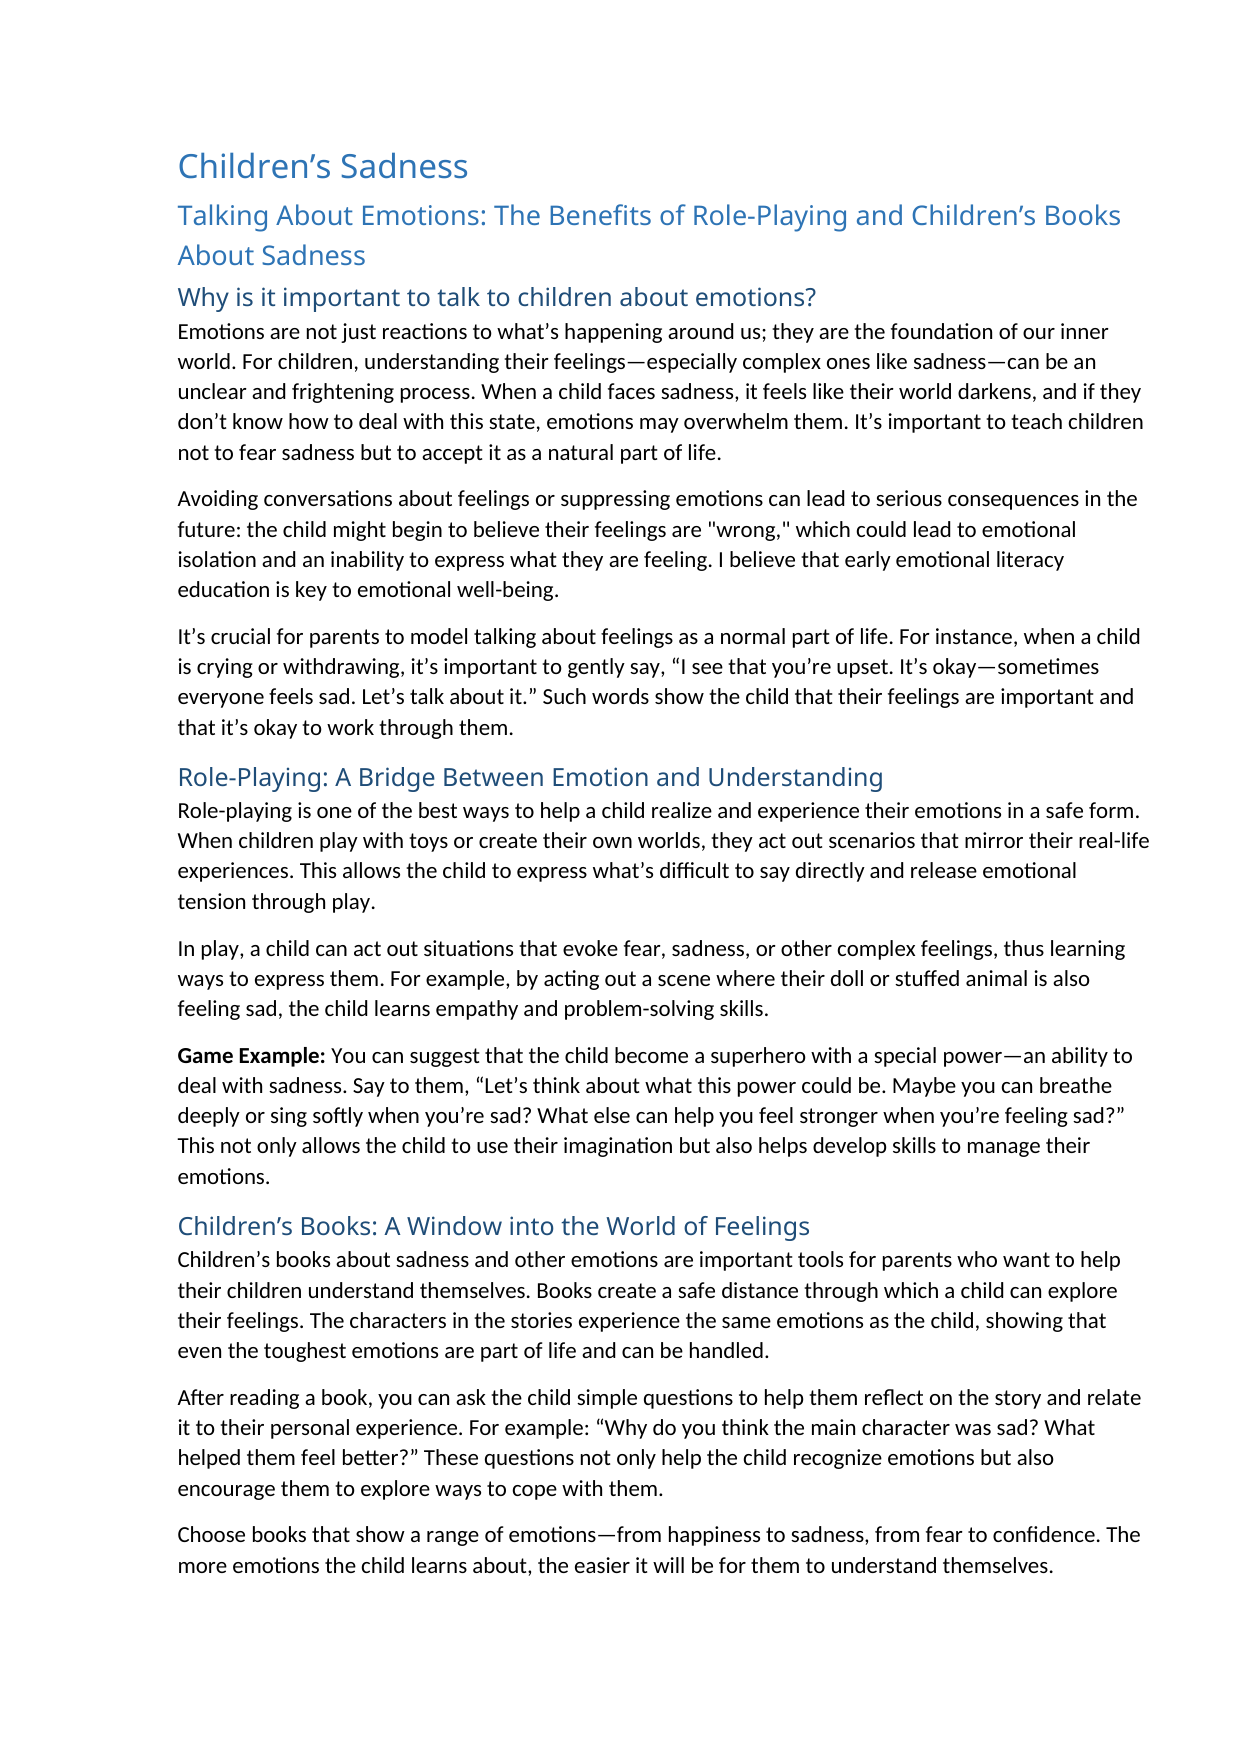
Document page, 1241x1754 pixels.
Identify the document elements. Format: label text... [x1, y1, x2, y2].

subtitle Children’s Sadness [177, 143, 1152, 188]
text Emotions are not just reactions to what’s happening around us; they are the foundation of our inner world. For children, understanding their feelings—especially complex ones like sadness—can be an unclear and frightening process. When a child faces sadness, it feels like their world darkens, and if they don’t know how to deal with this state, emotions may overwhelm them. It’s important to teach children not to fear sadness but to accept it as a natural part of life. [177, 317, 1152, 466]
text Choose books that show a range of emotions—from happiness to sadness, from fear to confidence. The more emotions the child learns about, the easier it will be for them to understand themselves. [177, 1521, 1152, 1579]
subtitle Why is it important to talk to children about emotions? [177, 280, 1152, 314]
text Avoiding conversations about feelings or suppressing emotions can lead to serious consequences in the future: the child might begin to believe their feelings are "wrong," which could lead to emotional isolation and an inability to express what they are feeling. I believe that early emotional literacy education is key to emotional well-being. [177, 484, 1152, 603]
text It’s crucial for parents to model talking about feelings as a normal part of life. For instance, when a child is crying or withdrawing, it’s important to gently say, “I see that you’re upset. It’s okay—sometimes everyone feels sad. Let’s talk about it.” Such words show the child that their feelings are important and that it’s okay to work through them. [177, 622, 1152, 741]
text Game Example: You can suggest that the child become a superhero with a special power—an ability to deal with sadness. Say to them, “Let’s think about what this power could be. Maybe you can breathe deeply or sing softly when you’re sad? What else can help you feel stronger when you’re feeling sad?” This not only allows the child to use their imagination but also helps develop skills to manage their emotions. [177, 1041, 1152, 1190]
subtitle Role-Playing: A Bridge Between Emotion and Understanding [177, 759, 1152, 793]
text Children’s books about sadness and other emotions are important tools for parents who want to help their children understand themselves. Books create a safe distance through which a child can explore their feelings. The characters in the stories experience the same emotions as the child, showing that even the toughest emotions are part of life and can be handled. [177, 1246, 1152, 1364]
subtitle Children’s Books: A Window into the World of Feelings [177, 1209, 1152, 1243]
text Role-playing is one of the best ways to help a child realize and experience their emotions in a safe form. When children play with toys or create their own worlds, they act out scenarios that mirror their real-life experiences. This allows the child to express what’s difficult to say directly and release emotional tension through play. [177, 796, 1152, 915]
subtitle Talking About Emotions: The Benefits of Role-Playing and Children’s Books About Sadness [177, 196, 1152, 273]
text In play, a child can act out situations that evoke fear, sadness, or other complex feelings, thus learning ways to express them. For example, by acting out a scene where their doll or stuffed animal is also feeling sad, the child learns empathy and problem-solving skills. [177, 934, 1152, 1022]
text After reading a book, you can ask the child simple questions to help them reflect on the story and relate it to their personal experience. For example: “Why do you think the main character was sad? What helped them feel better?” These questions not only help the child recognize emotions but also encourage them to explore ways to cope with them. [177, 1383, 1152, 1502]
